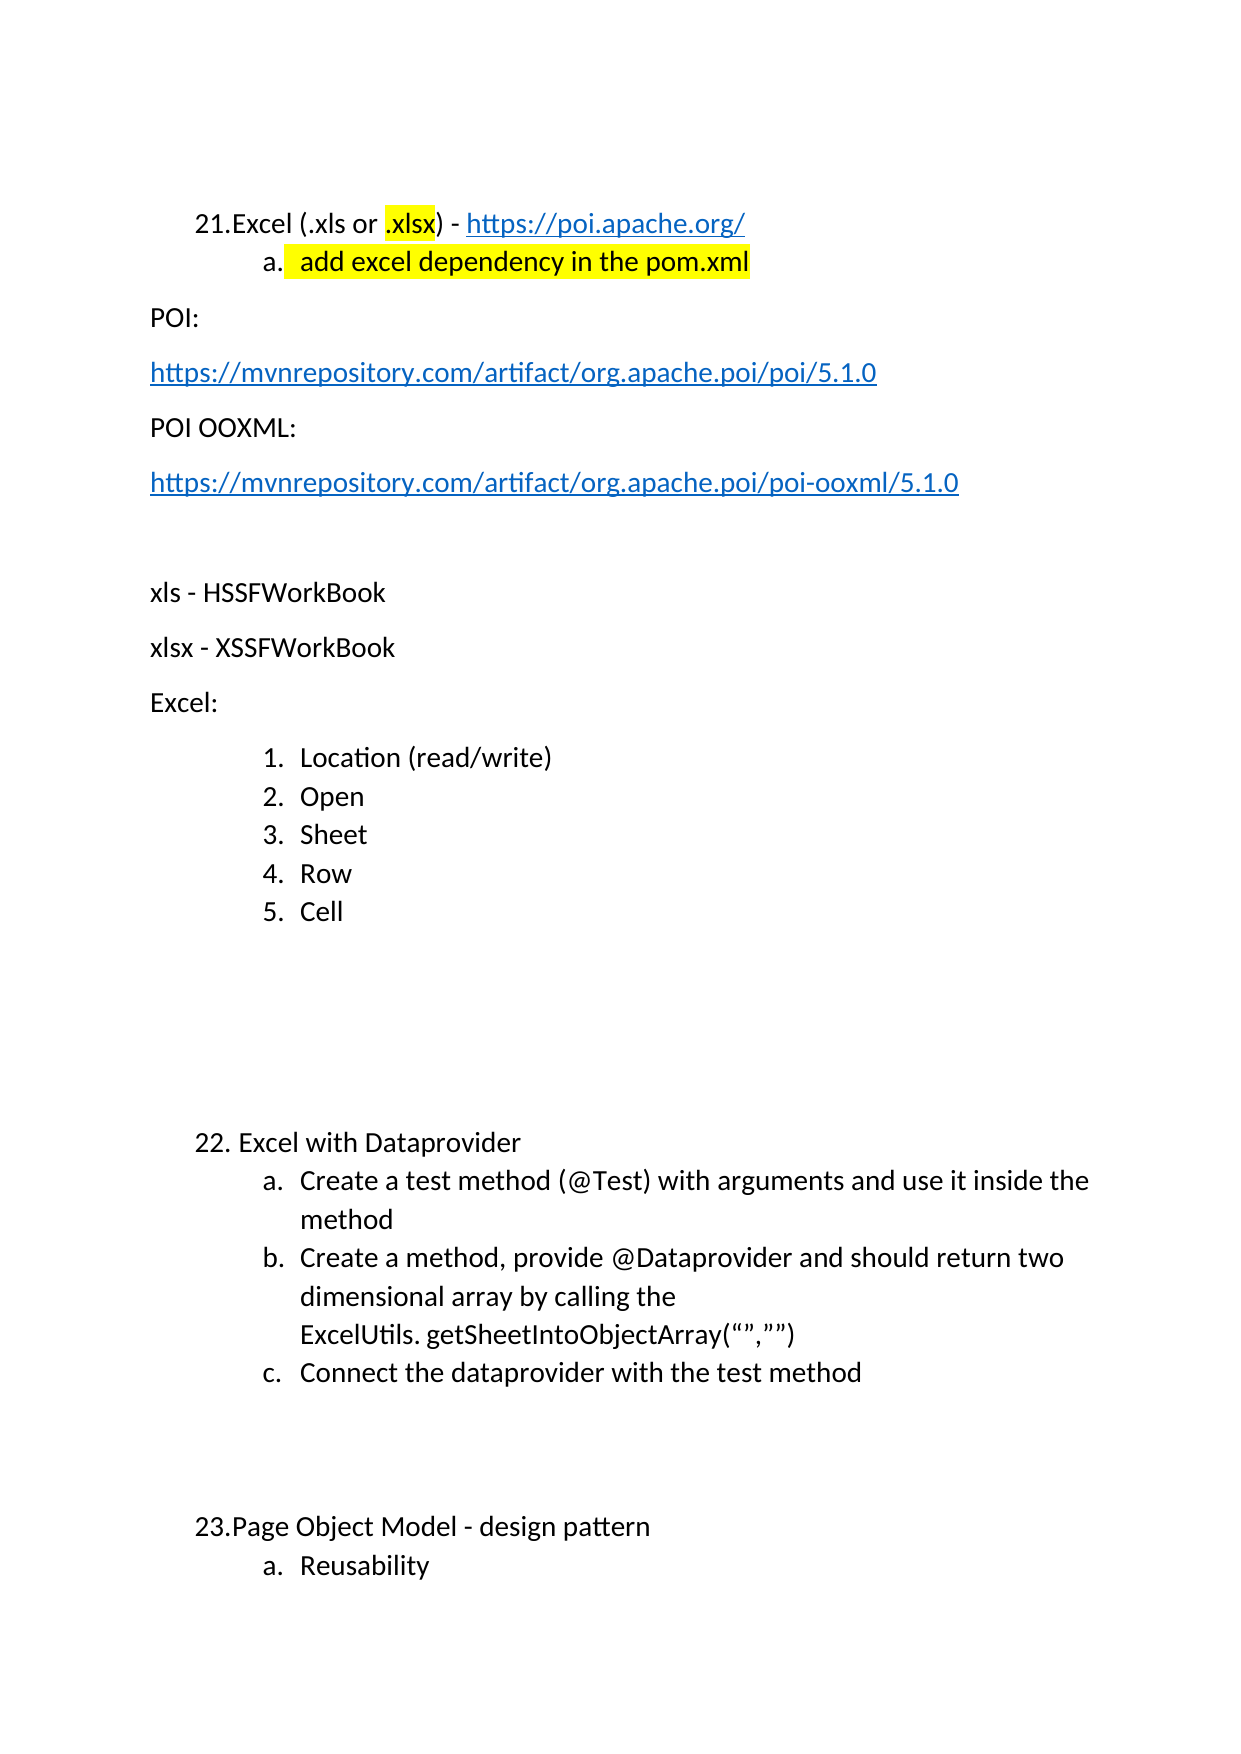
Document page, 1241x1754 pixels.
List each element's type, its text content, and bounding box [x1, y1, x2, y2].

text https://mvnrepository.com/artifact/org.apache.poi/poi-ooxml/5.1.0 [150, 464, 1090, 499]
list ExcelUtils. getSheetIntoObjectArray(“”,””) [300, 1316, 1090, 1352]
list Excel with Dataprovider [194, 1124, 1090, 1159]
list Connect the dataprovider with the test method [262, 1354, 1090, 1390]
list add excel dependency in the pom.xml [262, 243, 1090, 279]
text Excel: [150, 684, 1090, 720]
list Cell [262, 893, 1090, 929]
text POI OOXML: [150, 409, 1090, 444]
list Location (read/write) [262, 739, 1090, 775]
text xlsx - XSSFWorkBook [150, 629, 1090, 665]
list Page Object Model - design pattern [194, 1508, 1090, 1544]
list Excel (.xls or .xlsx) - https://poi.apache.org/ [194, 205, 385, 241]
list Reusability [262, 1547, 1090, 1582]
list Row [262, 855, 1090, 890]
list Open [262, 778, 1090, 813]
text POI: [150, 299, 1090, 334]
text xls - HSSFWorkBook [150, 574, 1090, 610]
list Create a method, provide @Dataprovider and should return two dimensional array by calling the [262, 1239, 1090, 1313]
list Create a test method (@Test) with arguments and use it inside the method [262, 1162, 1090, 1236]
list Excel (.xls or .xlsx) - https://poi.apache.org/ [435, 205, 1090, 241]
list Sheet [262, 816, 1090, 852]
text https://mvnrepository.com/artifact/org.apache.poi/poi/5.1.0 [150, 354, 1090, 389]
